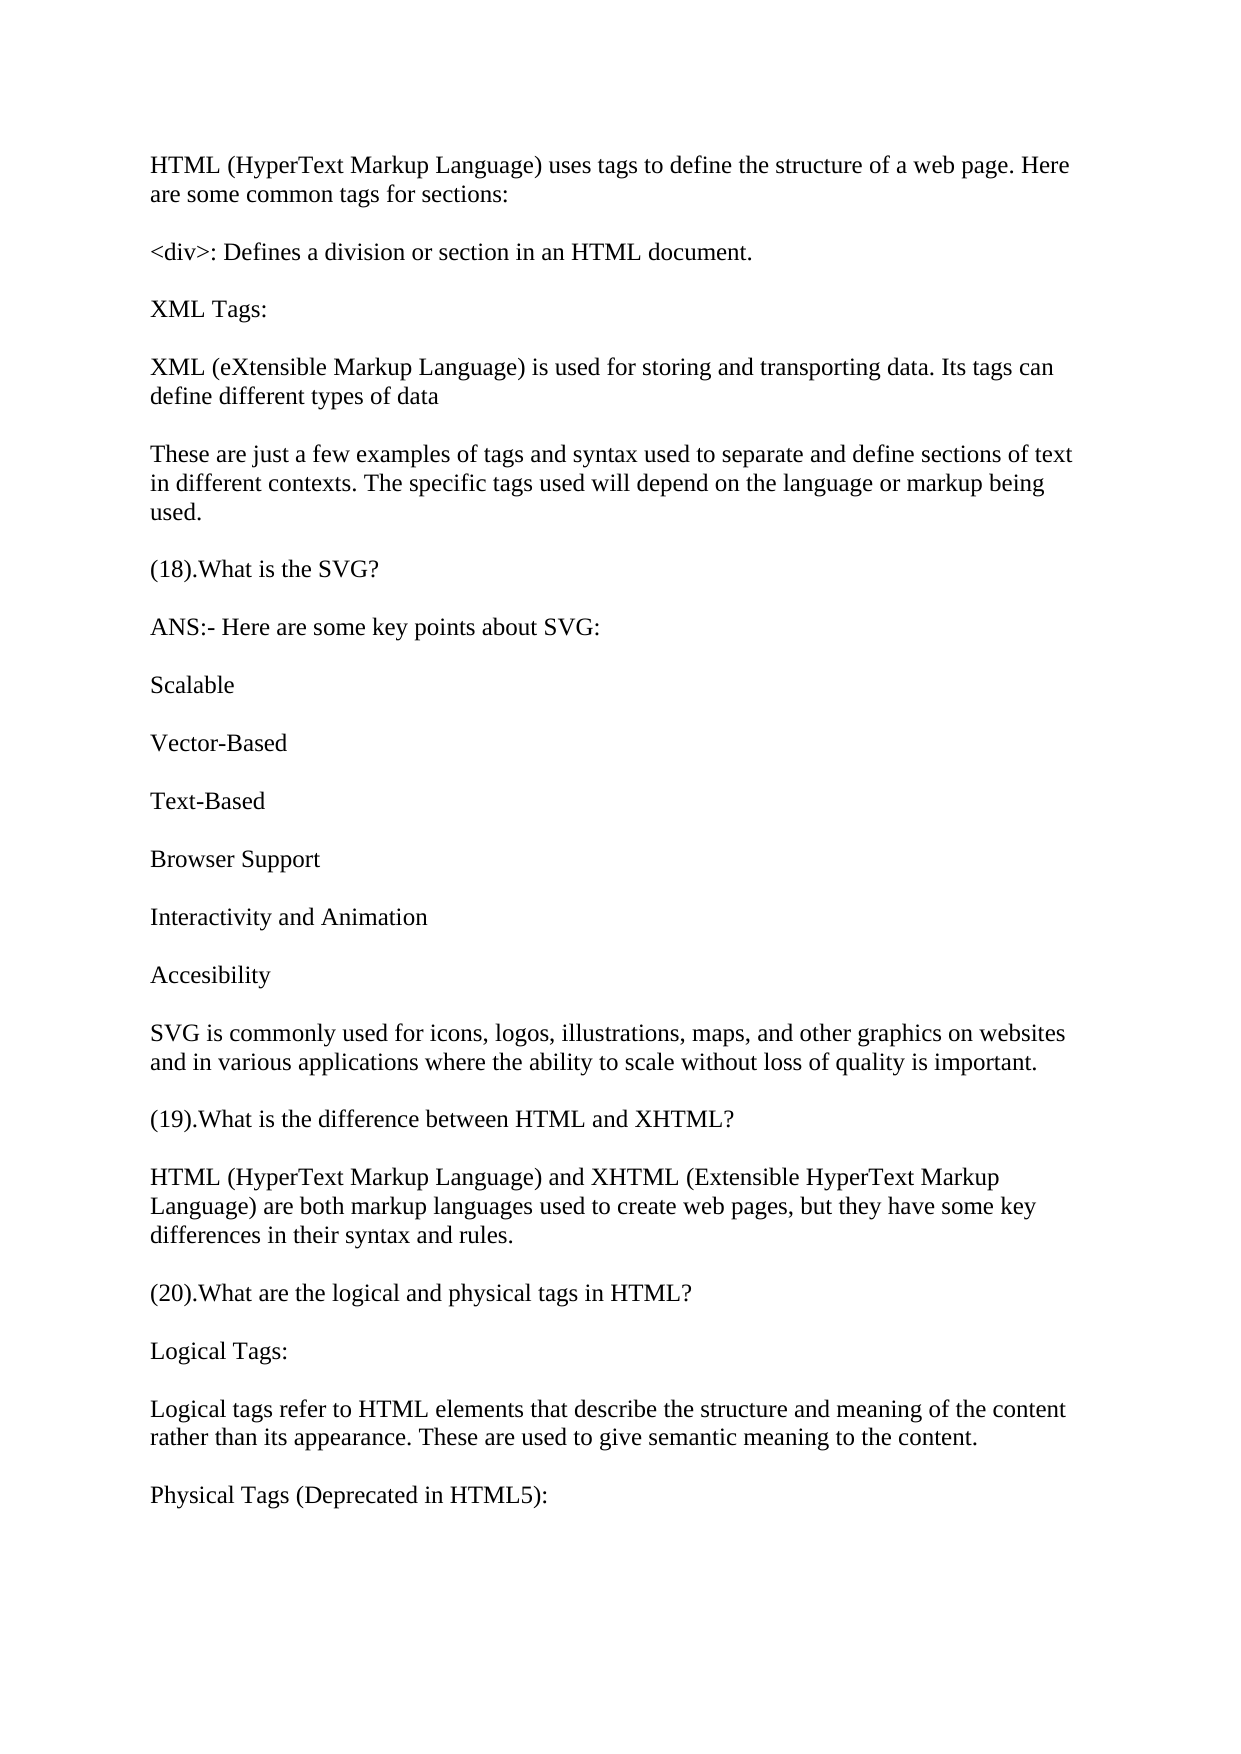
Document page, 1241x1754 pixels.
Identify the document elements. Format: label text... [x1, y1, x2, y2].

text (20).What are the logical and physical tags in HTML? [150, 1278, 1090, 1307]
text Accesibility [150, 960, 1090, 989]
text <div>: Defines a division or section in an HTML document. [150, 237, 1090, 265]
text XML Tags: [150, 294, 1090, 323]
text Scalable [150, 670, 1090, 699]
text Physical Tags (Deprecated in HTML5): [150, 1480, 1090, 1509]
text SVG is commonly used for icons, logos, illustrations, maps, and other graphics on websites and in various applications where the ability to scale without loss of quality is important. [150, 1018, 1090, 1075]
text HTML (HyperText Markup Language) uses tags to define the structure of a web page. Here are some common tags for sections: [150, 150, 1090, 207]
text ANS:- Here are some key points about SVG: [150, 612, 1090, 641]
text Logical tags refer to HTML elements that describe the structure and meaning of the content rather than its appearance. These are used to give semantic meaning to the content. [150, 1394, 1090, 1451]
text (18).What is the SVG? [150, 554, 1090, 583]
text Browser Support [150, 844, 1090, 873]
text Vector-Based [150, 728, 1090, 757]
text Logical Tags: [150, 1336, 1090, 1364]
text (19).What is the difference between HTML and XHTML? [150, 1104, 1090, 1133]
text Text-Based [150, 786, 1090, 815]
text Interactivity and Animation [150, 902, 1090, 931]
text These are just a few examples of tags and syntax used to separate and define sections of text in different contexts. The specific tags used will depend on the language or markup being used. [150, 439, 1090, 525]
text XML (eXtensible Markup Language) is used for storing and transporting data. Its tags can define different types of data [150, 352, 1090, 410]
text HTML (HyperText Markup Language) and XHTML (Extensible HyperText Markup Language) are both markup languages used to create web pages, but they have some key differences in their syntax and rules. [150, 1162, 1090, 1249]
